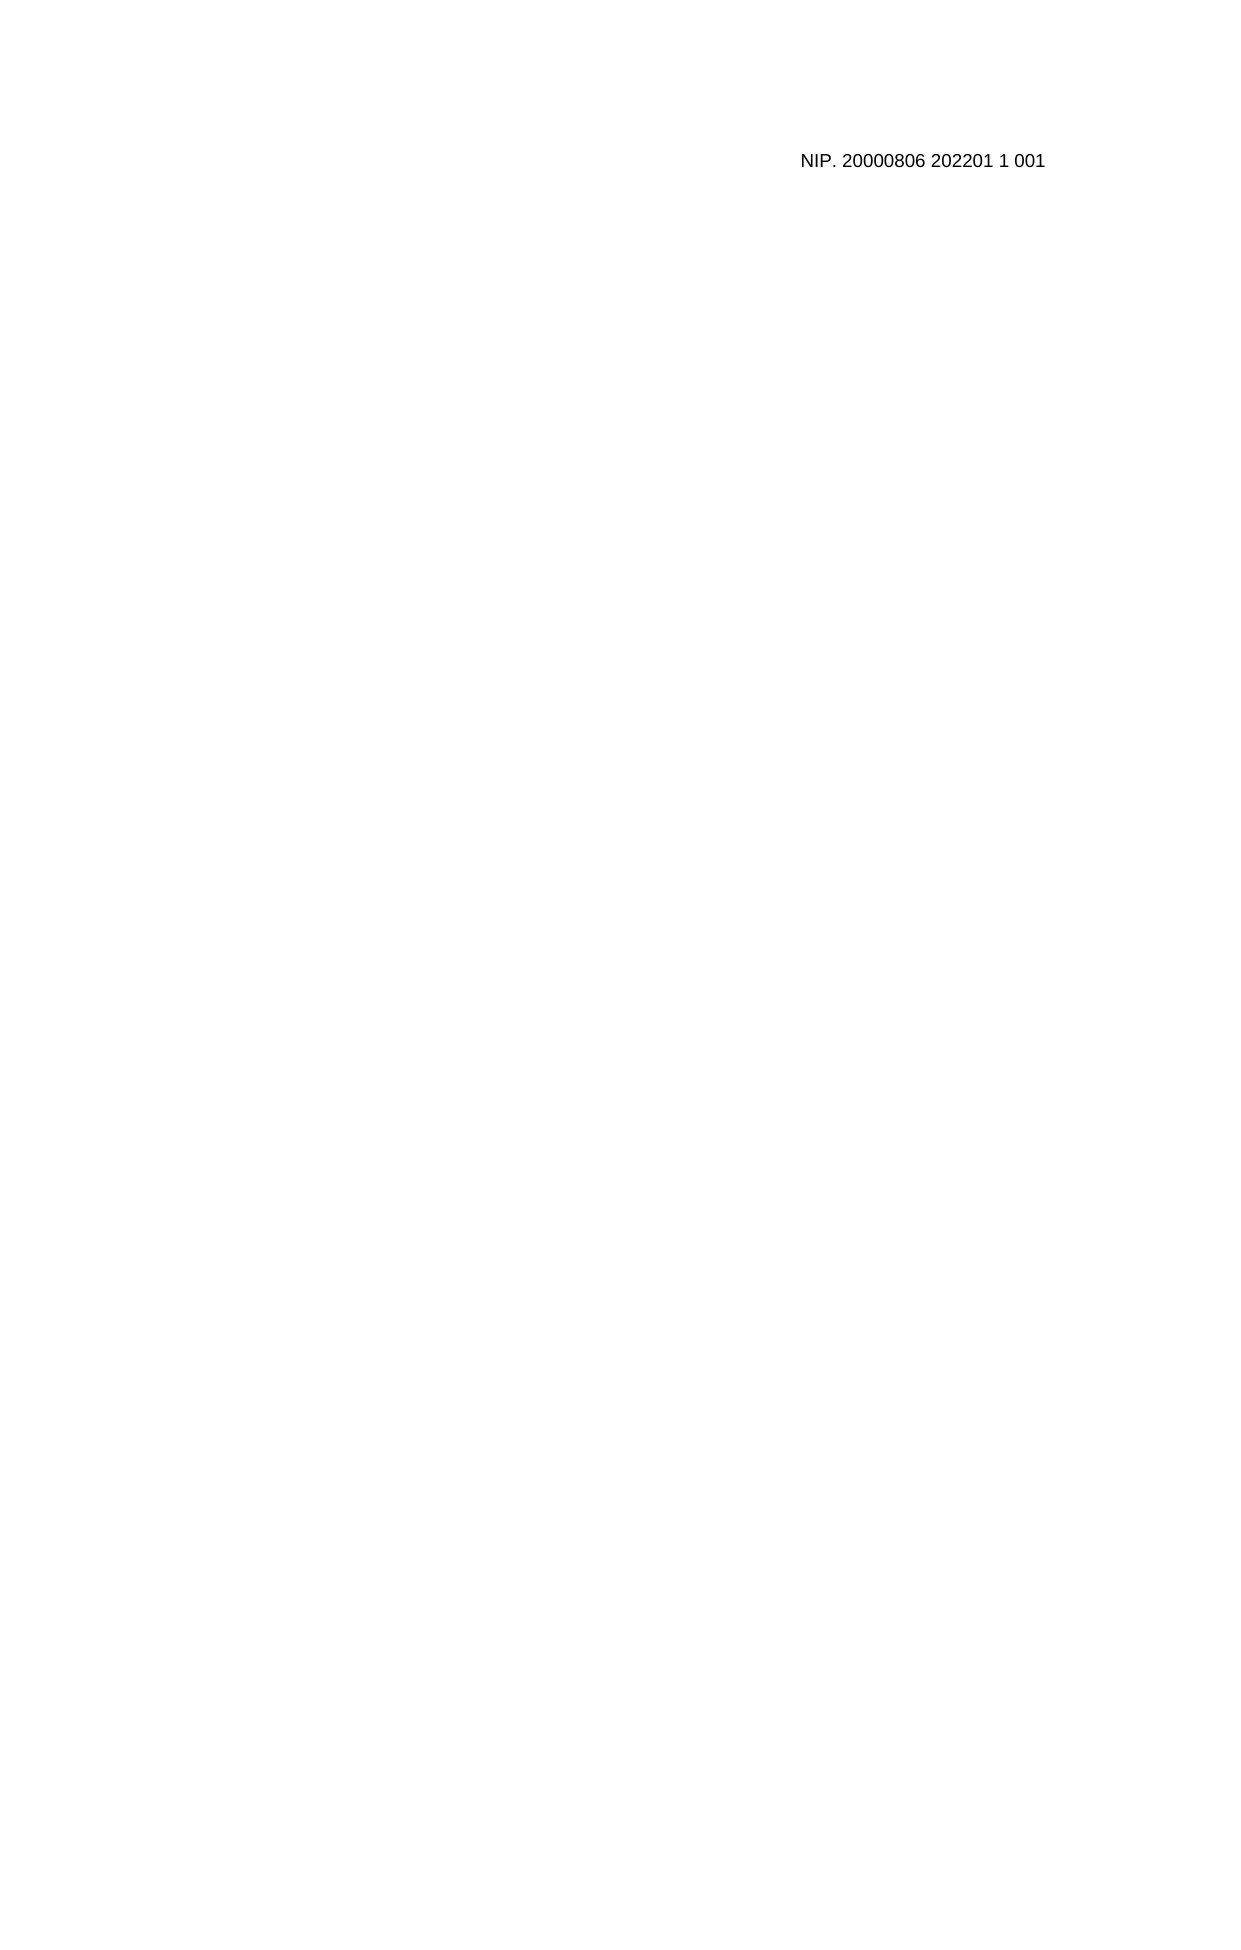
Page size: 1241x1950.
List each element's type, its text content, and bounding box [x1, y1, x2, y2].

text NIP. 20000806 202201 1 001 [755, 150, 1090, 172]
